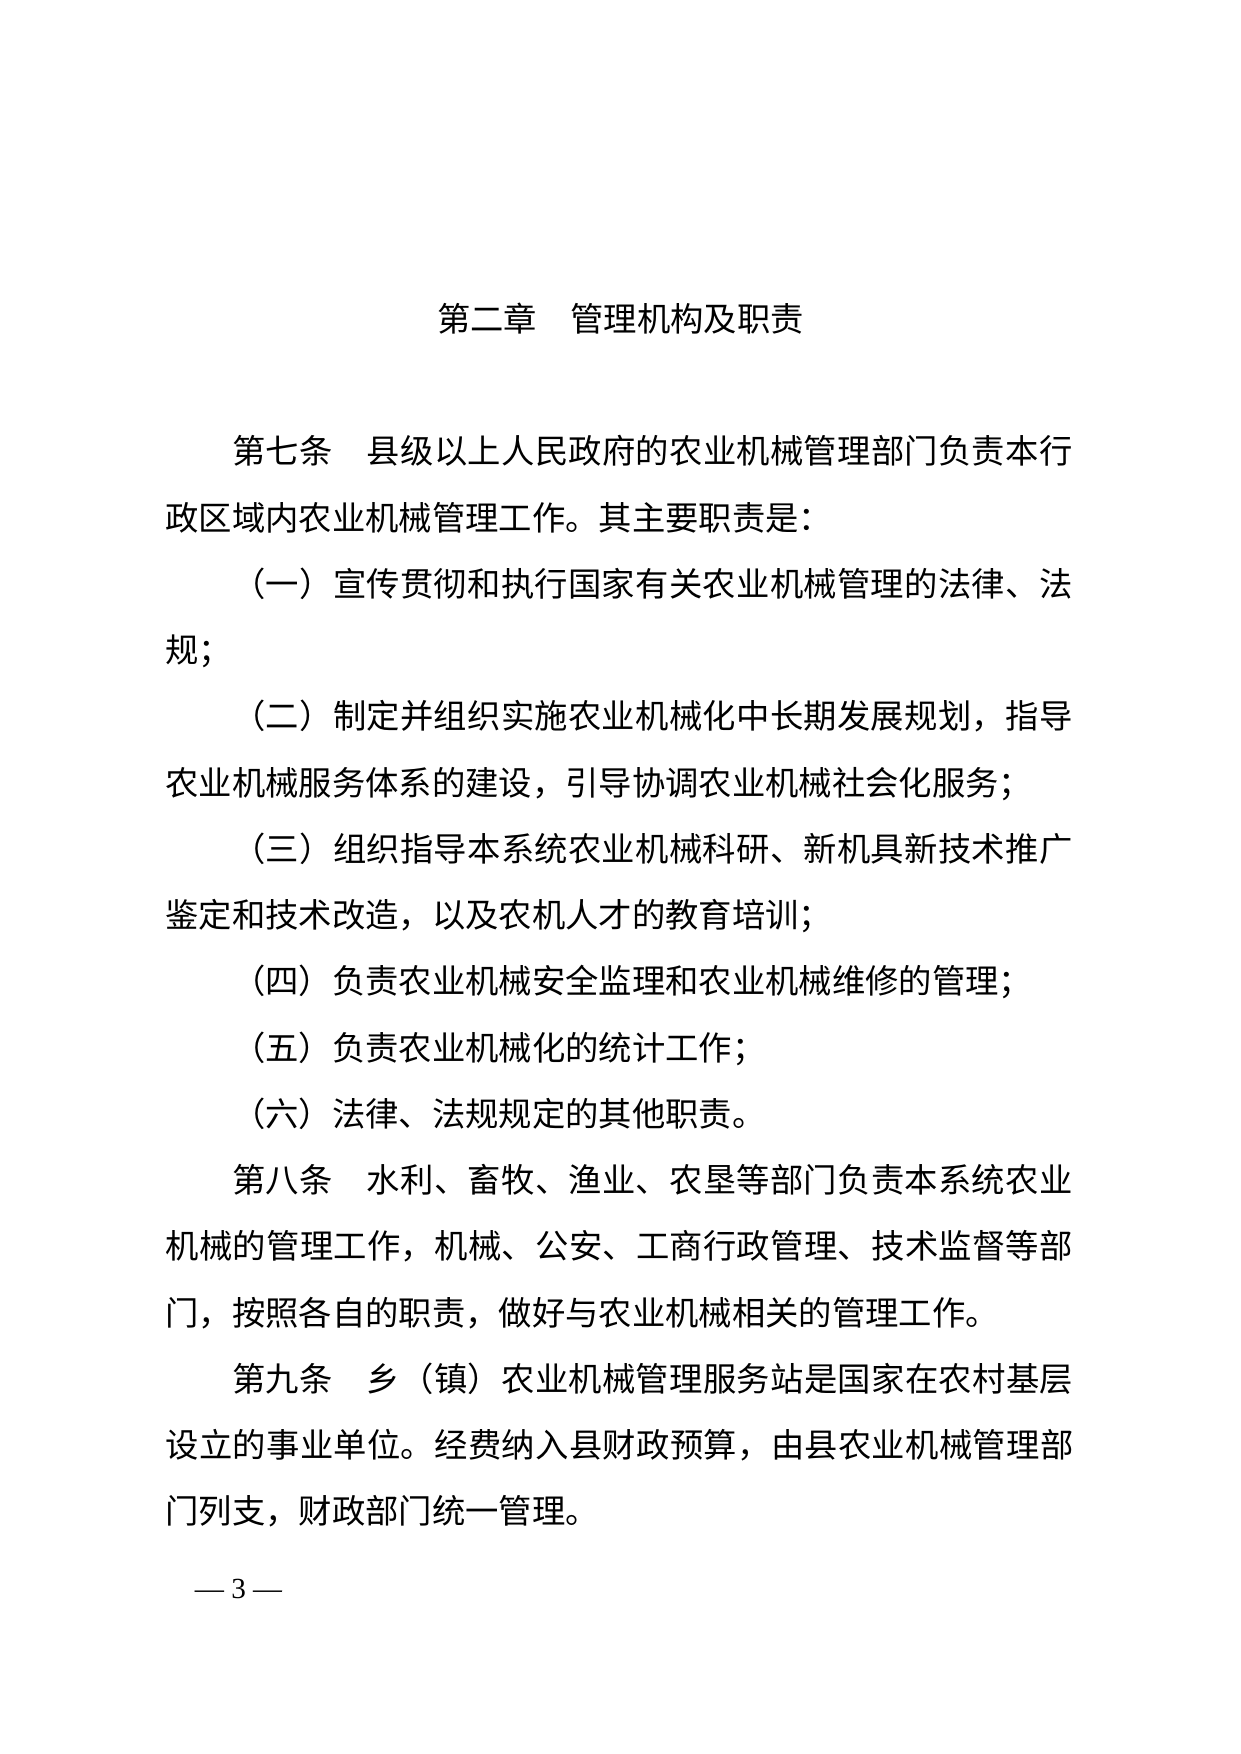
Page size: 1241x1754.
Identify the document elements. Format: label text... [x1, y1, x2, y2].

text （五）负责农业机械化的统计工作； [165, 1012, 1075, 1079]
text 第八条 水利、畜牧、渔业、农垦等部门负责本系统农业机械的管理工作，机械、公安、工商行政管理、技术监督等部门，按照各自的职责，做好与农业机械相关的管理工作。 [165, 1145, 1075, 1344]
text 第二章 管理机构及职责 [165, 284, 1075, 350]
text 第九条 乡（镇）农业机械管理服务站是国家在农村基层设立的事业单位。经费纳入县财政预算，由县农业机械管理部门列支，财政部门统一管理。 [165, 1344, 1075, 1542]
text （三）组织指导本系统农业机械科研、新机具新技术推广鉴定和技术改造，以及农机人才的教育培训； [165, 814, 1075, 946]
text （四）负责农业机械安全监理和农业机械维修的管理； [165, 946, 1075, 1012]
text （六）法律、法规规定的其他职责。 [165, 1079, 1075, 1145]
text 第七条 县级以上人民政府的农业机械管理部门负责本行政区域内农业机械管理工作。其主要职责是： [165, 416, 1075, 549]
text （二）制定并组织实施农业机械化中长期发展规划，指导农业机械服务体系的建设，引导协调农业机械社会化服务； [165, 681, 1075, 814]
text （一）宣传贯彻和执行国家有关农业机械管理的法律、法规； [165, 549, 1075, 681]
